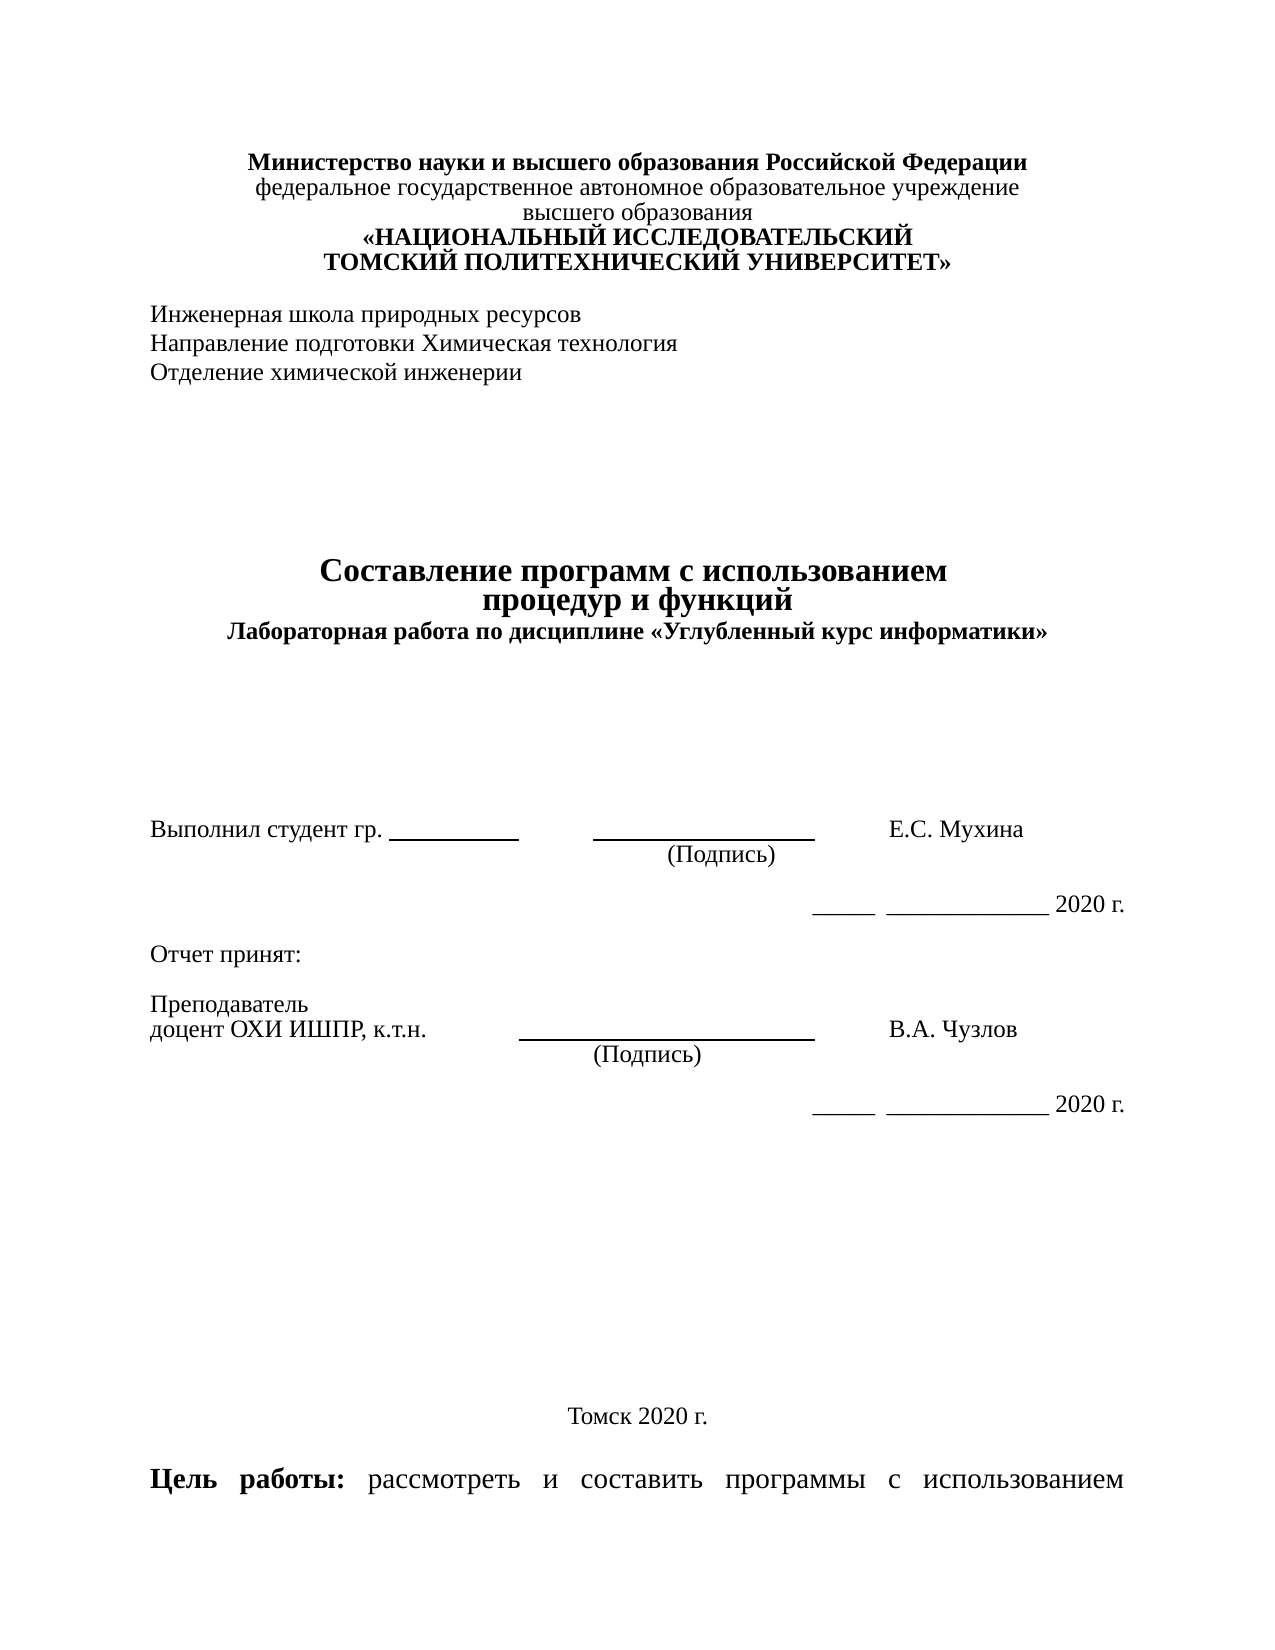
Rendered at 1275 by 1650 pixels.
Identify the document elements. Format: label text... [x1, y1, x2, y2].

text (Подпись) [401, 842, 1125, 867]
text доцент ОХИ ИШПР, к.т.н. В.А. Чузлов [150, 1017, 1125, 1042]
text Составление программ с использованием процедур и функций [150, 559, 1125, 616]
text _____ _____________ 2020 г. [667, 892, 1125, 917]
text ТОМСКИЙ ПОЛИТЕХНИЧЕСКИЙ УНИВЕРСИТЕТ» [150, 250, 1125, 275]
text Преподаватель [150, 992, 1125, 1017]
text Инженерная школа природных ресурсов [150, 300, 1125, 329]
text Отчет принят: [150, 942, 1125, 967]
text Выполнил студент гр. Е.С. Мухина [150, 817, 1125, 842]
text федеральное государственное автономное образовательное учреждение [150, 175, 1125, 200]
text (Подпись) [150, 1042, 1125, 1067]
text _____ _____________ 2020 г. [268, 1092, 1125, 1117]
text Направление подготовки Химическая технология [150, 329, 1125, 357]
text Министерство науки и высшего образования Российской Федерации [150, 150, 1125, 175]
text Лабораторная работа по дисциплине «Углубленный курс информатики» [150, 616, 1125, 645]
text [150, 1459, 1125, 1496]
text «НАЦИОНАЛЬНЫЙ ИССЛЕДОВАТЕЛЬСКИЙ [150, 225, 1125, 250]
text Томск 2020 г. [150, 1401, 1125, 1430]
text высшего образования [150, 200, 1125, 225]
text Отделение химической инженерии [150, 357, 1125, 386]
